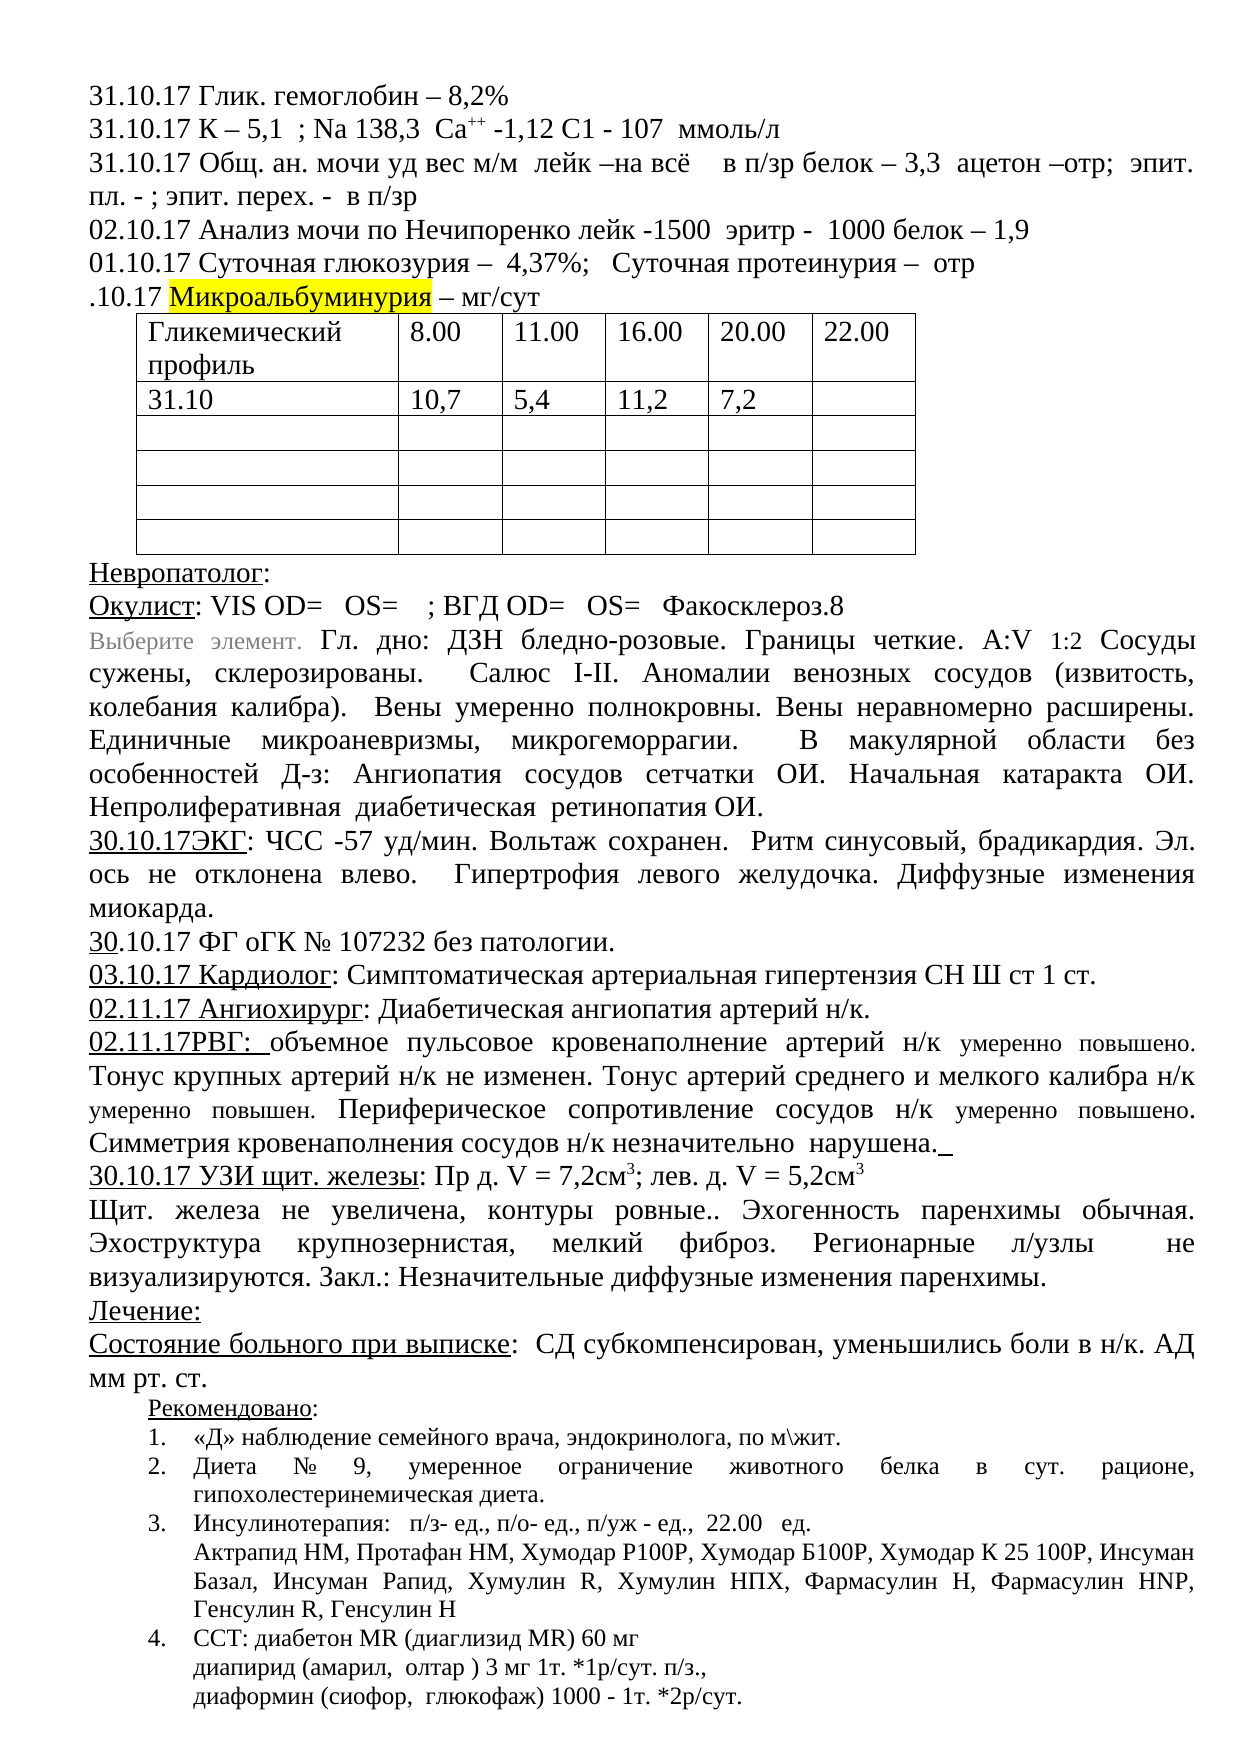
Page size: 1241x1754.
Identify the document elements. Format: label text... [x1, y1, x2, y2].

subtitle 31.10.17 Общ. ан. мочи уд вес м/м лейк –на всё в п/зр белок – 3,3 ацетон –отр; эпит. пл. - ; эпит. перех. - в п/зр [89, 145, 1196, 212]
subtitle .10.17 Микроальбуминурия – мг/сут [89, 279, 169, 313]
list Диета № 9, умеренное ограничение животного белка в сут. рационе, гипохолестеринемическая диета. [148, 1451, 1196, 1508]
table_header 16.00 [606, 314, 708, 381]
table_cell [813, 486, 915, 519]
table_cell [813, 382, 915, 415]
table_cell [709, 486, 812, 519]
table_cell 7,2 [709, 382, 812, 415]
list Инсулинотерапия: п/з- ед., п/о- ед., п/уж - ед., 22.00 ед. [148, 1508, 1196, 1537]
table_cell [503, 520, 605, 554]
table_cell [606, 451, 708, 484]
text 31.10.17 К – 5,1 ; Nа 138,3 Са++ -1,12 С1 - 107 ммоль/л [89, 111, 1196, 145]
text 31.10.17 Глик. гемоглобин – 8,2% [89, 78, 1196, 111]
table_header 8.00 [399, 314, 502, 381]
table_cell [503, 416, 605, 450]
table_cell [503, 486, 605, 519]
table_cell [606, 416, 708, 450]
table_cell [137, 416, 398, 450]
table_cell [137, 520, 398, 554]
text 01.10.17 Суточная глюкозурия – 4,37%; Суточная протеинурия – отр [89, 246, 1196, 279]
table_cell [709, 520, 812, 554]
text Щит. железа не увеличена, контуры ровные.. Эхогенность паренхимы обычная. Эхоструктура крупнозернистая, мелкий фиброз. Регионарные л/узлы не визуализируются. Закл.: Незначительные диффузные изменения паренхимы. [89, 1192, 1196, 1293]
table_cell [399, 451, 502, 484]
table_cell [709, 451, 812, 484]
table_cell [813, 451, 915, 484]
table_cell 31.10 [137, 382, 398, 415]
table_cell [399, 520, 502, 554]
text 03.10.17 Кардиолог: Симптоматическая артериальная гипертензия СН Ш ст 1 ст. [89, 957, 1196, 991]
list «Д» наблюдение семейного врача, эндокринолога, по м\жит. [148, 1422, 1196, 1451]
table_cell [606, 520, 708, 554]
text диапирид (амарил, олтар ) 3 мг 1т. *1р/сут. п/з., [193, 1652, 1196, 1681]
text 02.10.17 Анализ мочи по Нечипоренко лейк -1500 эритр - 1000 белок – 1,9 [89, 212, 1196, 246]
table_cell 5,4 [503, 382, 605, 415]
table_cell [137, 486, 398, 519]
text 02.11.17 Ангиохирург: Диабетическая ангиопатия артерий н/к. [89, 991, 1196, 1024]
text 30.10.17 ФГ оГК № 107232 без патологии. [89, 924, 1196, 957]
table_cell 10,7 [399, 382, 502, 415]
text Лечение: [89, 1293, 1196, 1326]
text Гл. дно: ДЗН бледно-розовые. Границы четкие. А:V Сосуды сужены, склерозированы. Салюс I-II. Аномалии венозных сосудов (извитость, колебания калибра). Вены умеренно полнокровны. Вены неравномерно расширены. Единичные микроаневризмы, микрогеморрагии. В макулярной области без особенностей Д-з: Ангиопатия сосудов сетчатки ОИ. Начальная катаракта ОИ. Непролиферативная диабетическая ретинопатия ОИ. [89, 622, 1196, 823]
table_cell [399, 416, 502, 450]
text 30.10.17ЭКГ: ЧСС -57 уд/мин. Вольтаж Ритм синусовый, брадикардия. Эл. ось не отклонена влево. Гипертрофия левого желудочка. Диффузные изменения миокарда. [89, 823, 1196, 924]
table_header 11.00 [503, 314, 605, 381]
table_cell [813, 416, 915, 450]
table_header 20.00 [709, 314, 812, 381]
text Состояние больного при выписке: СД субкомпенсирован, уменьшились боли в н/к. АД мм рт. ст. [89, 1326, 1196, 1393]
text Невропатолог: [89, 555, 1196, 588]
table_cell [137, 451, 398, 484]
text диаформин (сиофор, глюкофаж) 1000 - 1т. *2р/сут. [193, 1681, 1196, 1709]
table_cell [606, 486, 708, 519]
list ССТ: диабетон МR (диаглизид МR) 60 мг [148, 1623, 1196, 1652]
table_header Гликемический профиль [137, 314, 398, 381]
table_cell [813, 520, 915, 554]
table_cell [399, 486, 502, 519]
table_cell [503, 451, 605, 484]
text 30.10.17 УЗИ щит. железы: Пр д. V = 7,2см3; лев. д. V = 5,2см3 [89, 1158, 1196, 1192]
text 02.11.17РВГ: объемное пульсовое кровенаполнение артерий н/к . Тонус крупных артерий н/к Тонус артерий среднего и мелкого калибра н/к Периферическое сопротивление сосудов н/к . Симметрия кровенаполнения сосудов н/к незначительно нарушена. [89, 1024, 1196, 1158]
table_cell 11,2 [606, 382, 708, 415]
table_header 22.00 [813, 314, 915, 381]
text Актрапид НМ, Протафан НМ, Хумодар Р100Р, Хумодар Б100Р, Хумодар К 25 100Р, Инсуман Базал, Инсуман Рапид, Хумулин R, Хумулин НПХ, Фармасулин Н, Фармасулин НNР, Генсулин R, Генсулин Н [193, 1537, 1196, 1623]
text Рекомендовано: [148, 1393, 1196, 1422]
subtitle .10.17 Микроальбуминурия – мг/сут [432, 279, 1196, 313]
table_cell [709, 416, 812, 450]
text Окулист: VIS OD= OS= ; ВГД OD= OS= Факосклероз.8 [89, 588, 1196, 622]
